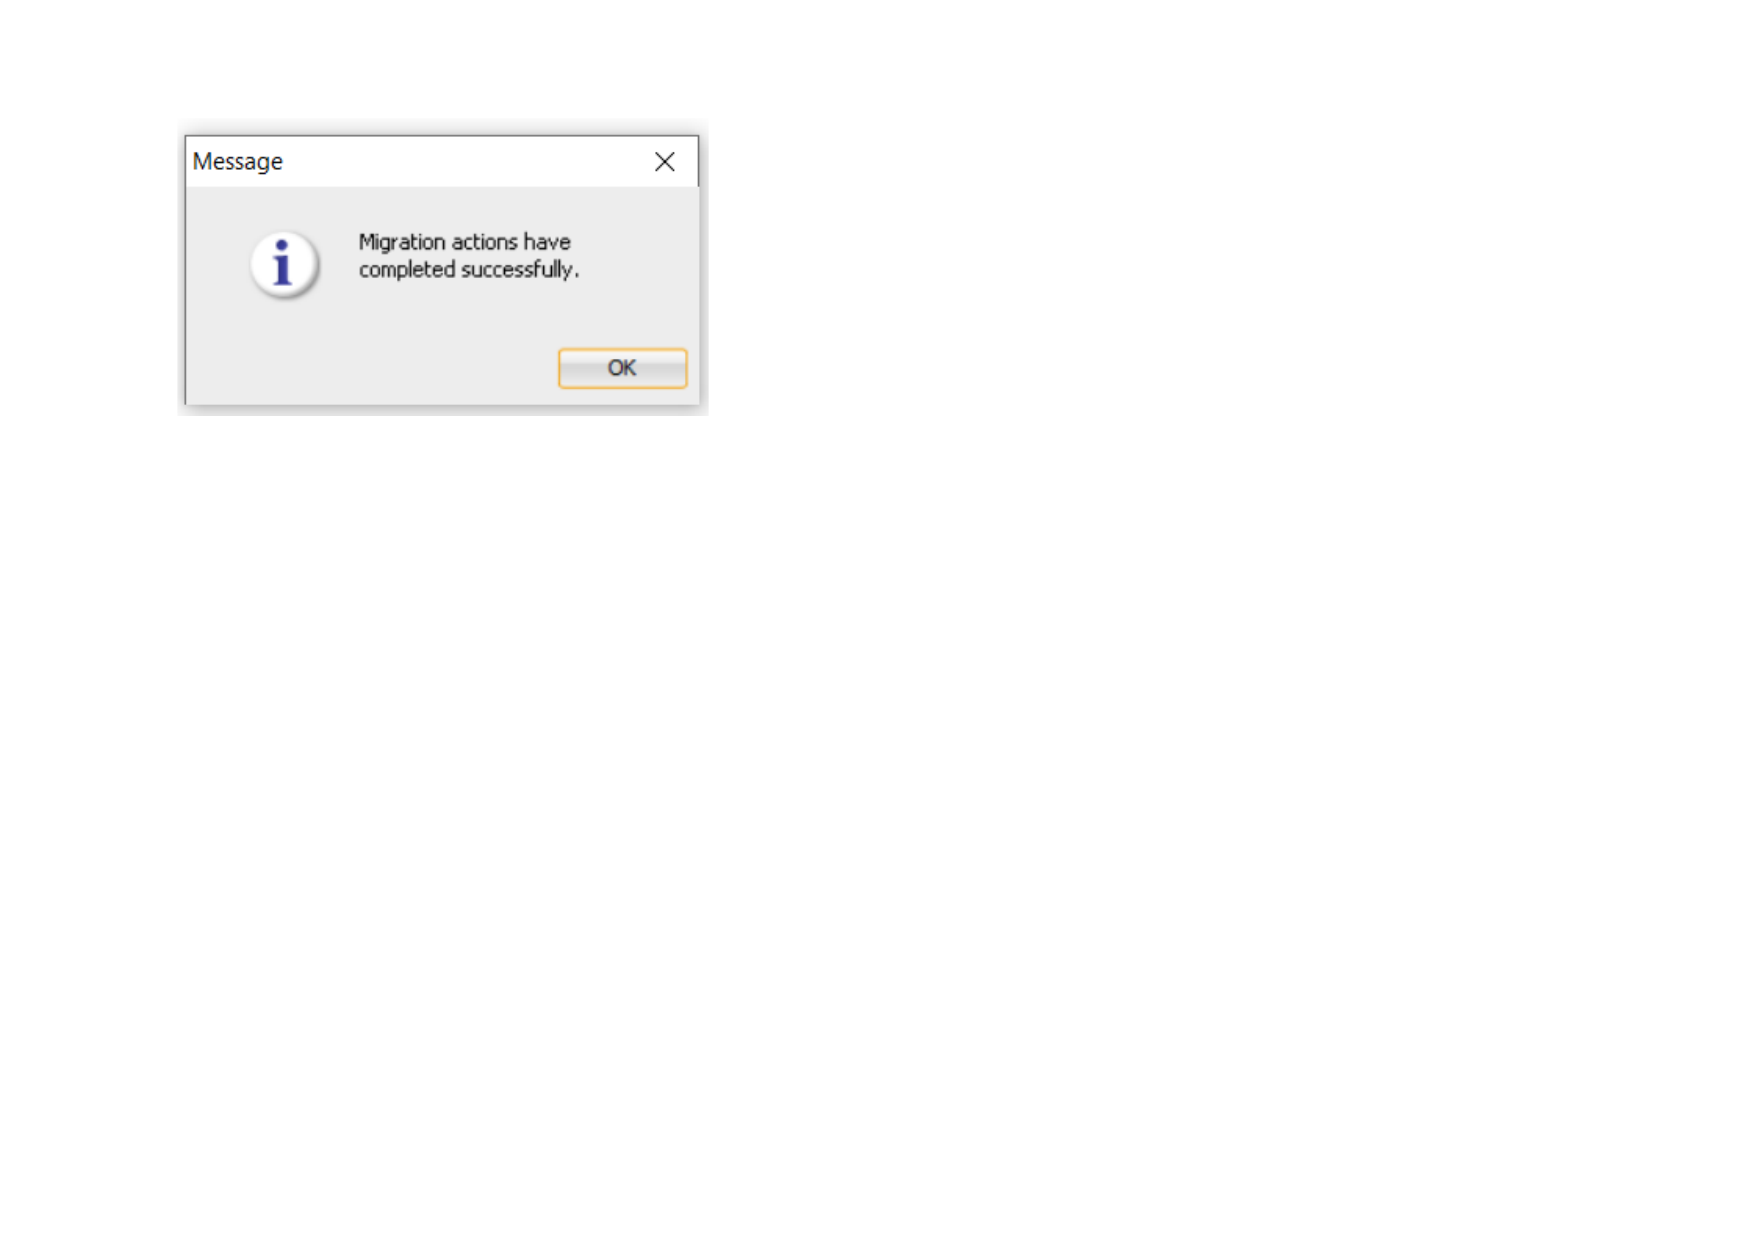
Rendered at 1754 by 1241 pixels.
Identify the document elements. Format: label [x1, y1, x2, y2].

picture [177, 118, 709, 416]
